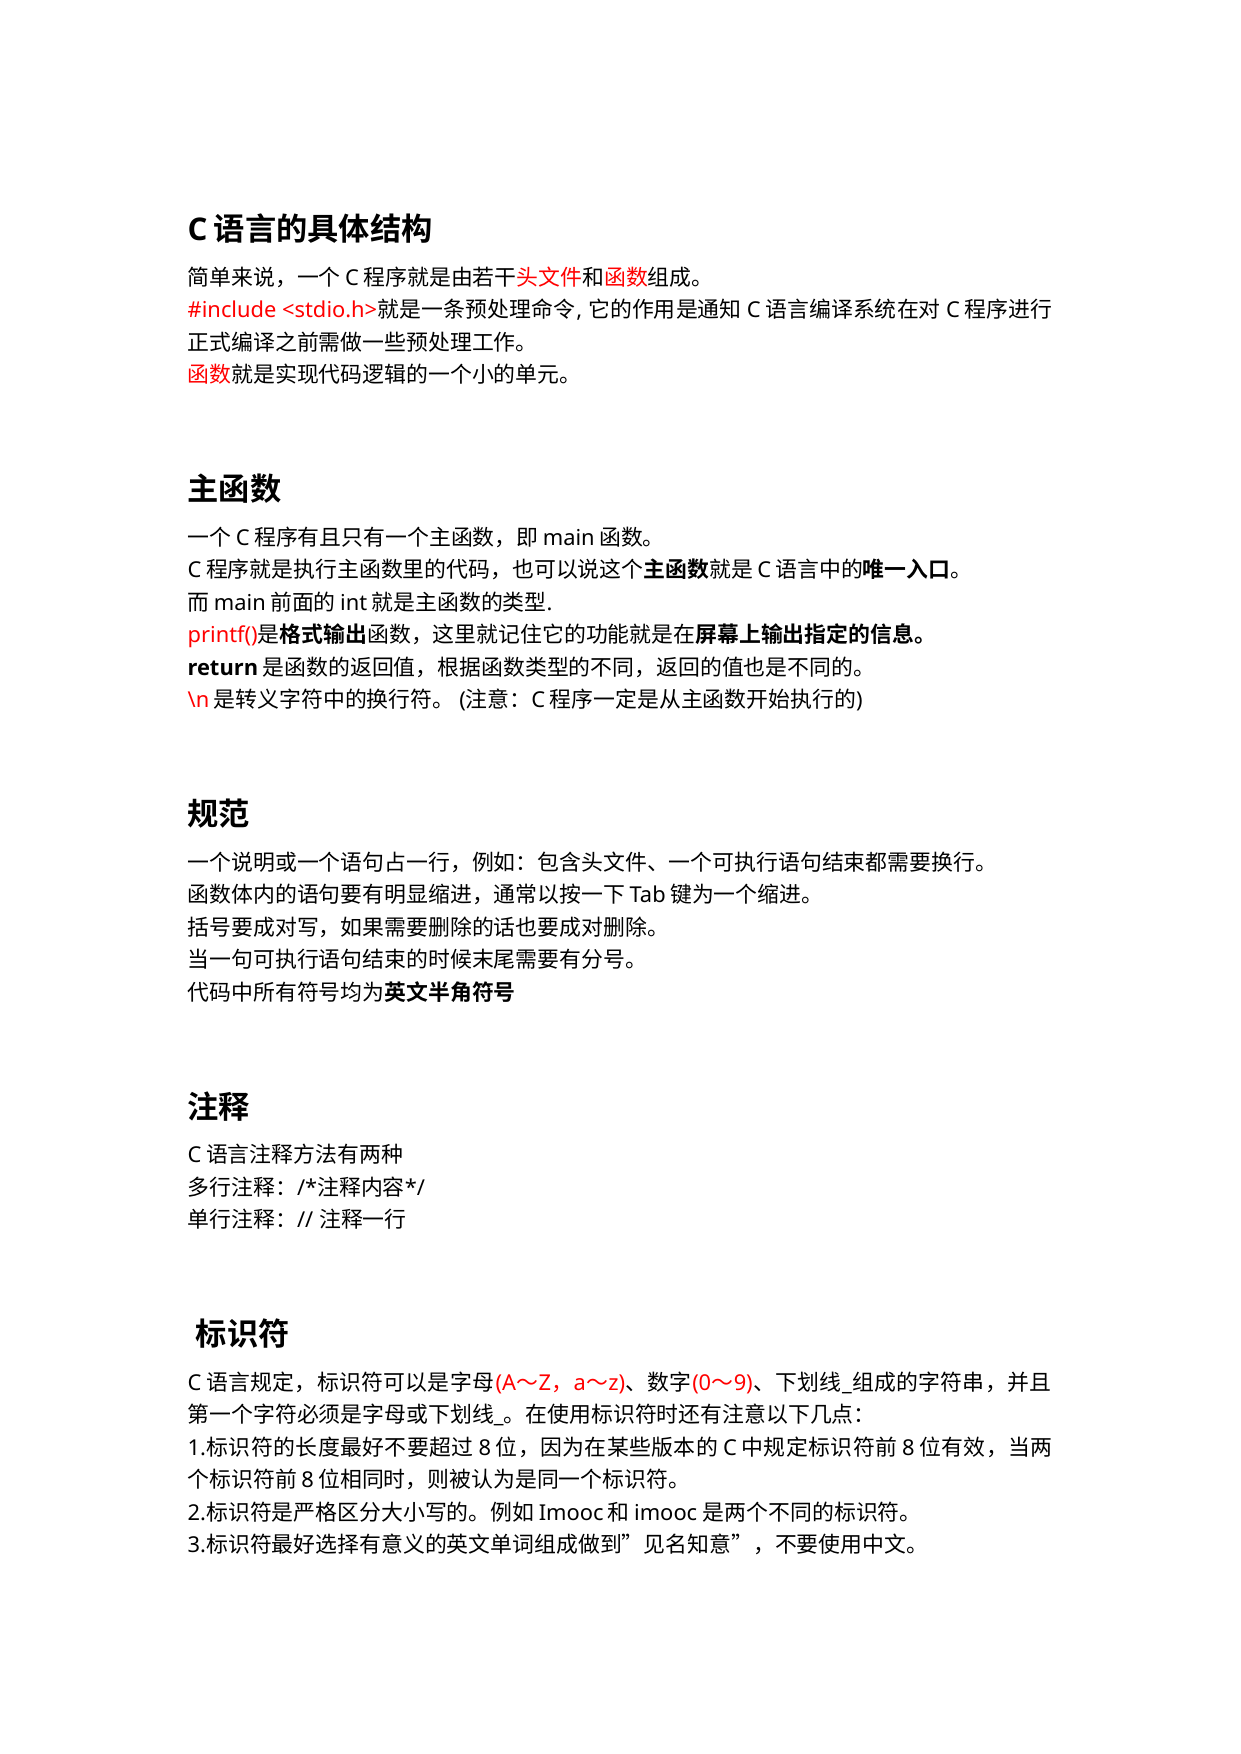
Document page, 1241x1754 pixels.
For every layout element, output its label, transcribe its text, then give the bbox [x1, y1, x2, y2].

text 代码中所有符号均为英文半角符号 [187, 974, 1053, 1007]
text \n是转义字符中的换行符。 (注意：C程序一定是从主函数开始执行的) [187, 682, 1053, 714]
text 一个说明或一个语句占一行，例如：包含头文件、一个可执行语句结束都需要换行。 [187, 844, 1053, 877]
text C语言的具体结构 [187, 194, 1053, 259]
text #include <stdio.h>就是一条预处理命令, 它的作用是通知C语言编译系统在对C程序进行正式编译之前需做一些预处理工作。 [187, 292, 1053, 357]
text 主函数 [187, 454, 1053, 519]
text 3.标识符最好选择有意义的英文单词组成做到”见名知意”，不要使用中文。 [187, 1527, 1053, 1559]
text 1.标识符的长度最好不要超过8位，因为在某些版本的C中规定标识符前8位有效，当两个标识符前8位相同时，则被认为是同一个标识符。 [187, 1429, 1053, 1494]
text 函数体内的语句要有明显缩进，通常以按一下Tab键为一个缩进。 [187, 877, 1053, 909]
text 单行注释：// 注释一行 [187, 1202, 1053, 1234]
text 简单来说，一个C程序就是由若干头文件和函数组成。 [187, 259, 1053, 292]
text 一个C程序有且只有一个主函数，即main函数。 [187, 519, 1053, 552]
text 当一句可执行语句结束的时候末尾需要有分号。 [187, 942, 1053, 974]
text C程序就是执行主函数里的代码，也可以说这个主函数就是C语言中的唯一入口。 [187, 552, 1053, 584]
text 括号要成对写，如果需要删除的话也要成对删除。 [187, 909, 1053, 942]
text 而main前面的int就是主函数的类型. [187, 584, 1053, 617]
text C语言注释方法有两种 [187, 1137, 1053, 1169]
text printf()是格式输出函数，这里就记住它的功能就是在屏幕上输出指定的信息。 [187, 617, 1053, 649]
text return是函数的返回值，根据函数类型的不同，返回的值也是不同的。 [187, 649, 1053, 682]
text 函数就是实现代码逻辑的一个小的单元。 [187, 357, 1053, 389]
text 2.标识符是严格区分大小写的。例如Imooc和imooc 是两个不同的标识符。 [187, 1494, 1053, 1527]
text 注释 [187, 1072, 1053, 1137]
text 多行注释：/*注释内容*/ [187, 1169, 1053, 1202]
text 标识符 [187, 1299, 1053, 1364]
text C语言规定，标识符可以是字母(A～Z，a～z)、数字(0～9)、下划线_组成的字符串，并且第一个字符必须是字母或下划线_。在使用标识符时还有注意以下几点： [187, 1364, 1053, 1429]
text 规范 [187, 779, 1053, 844]
